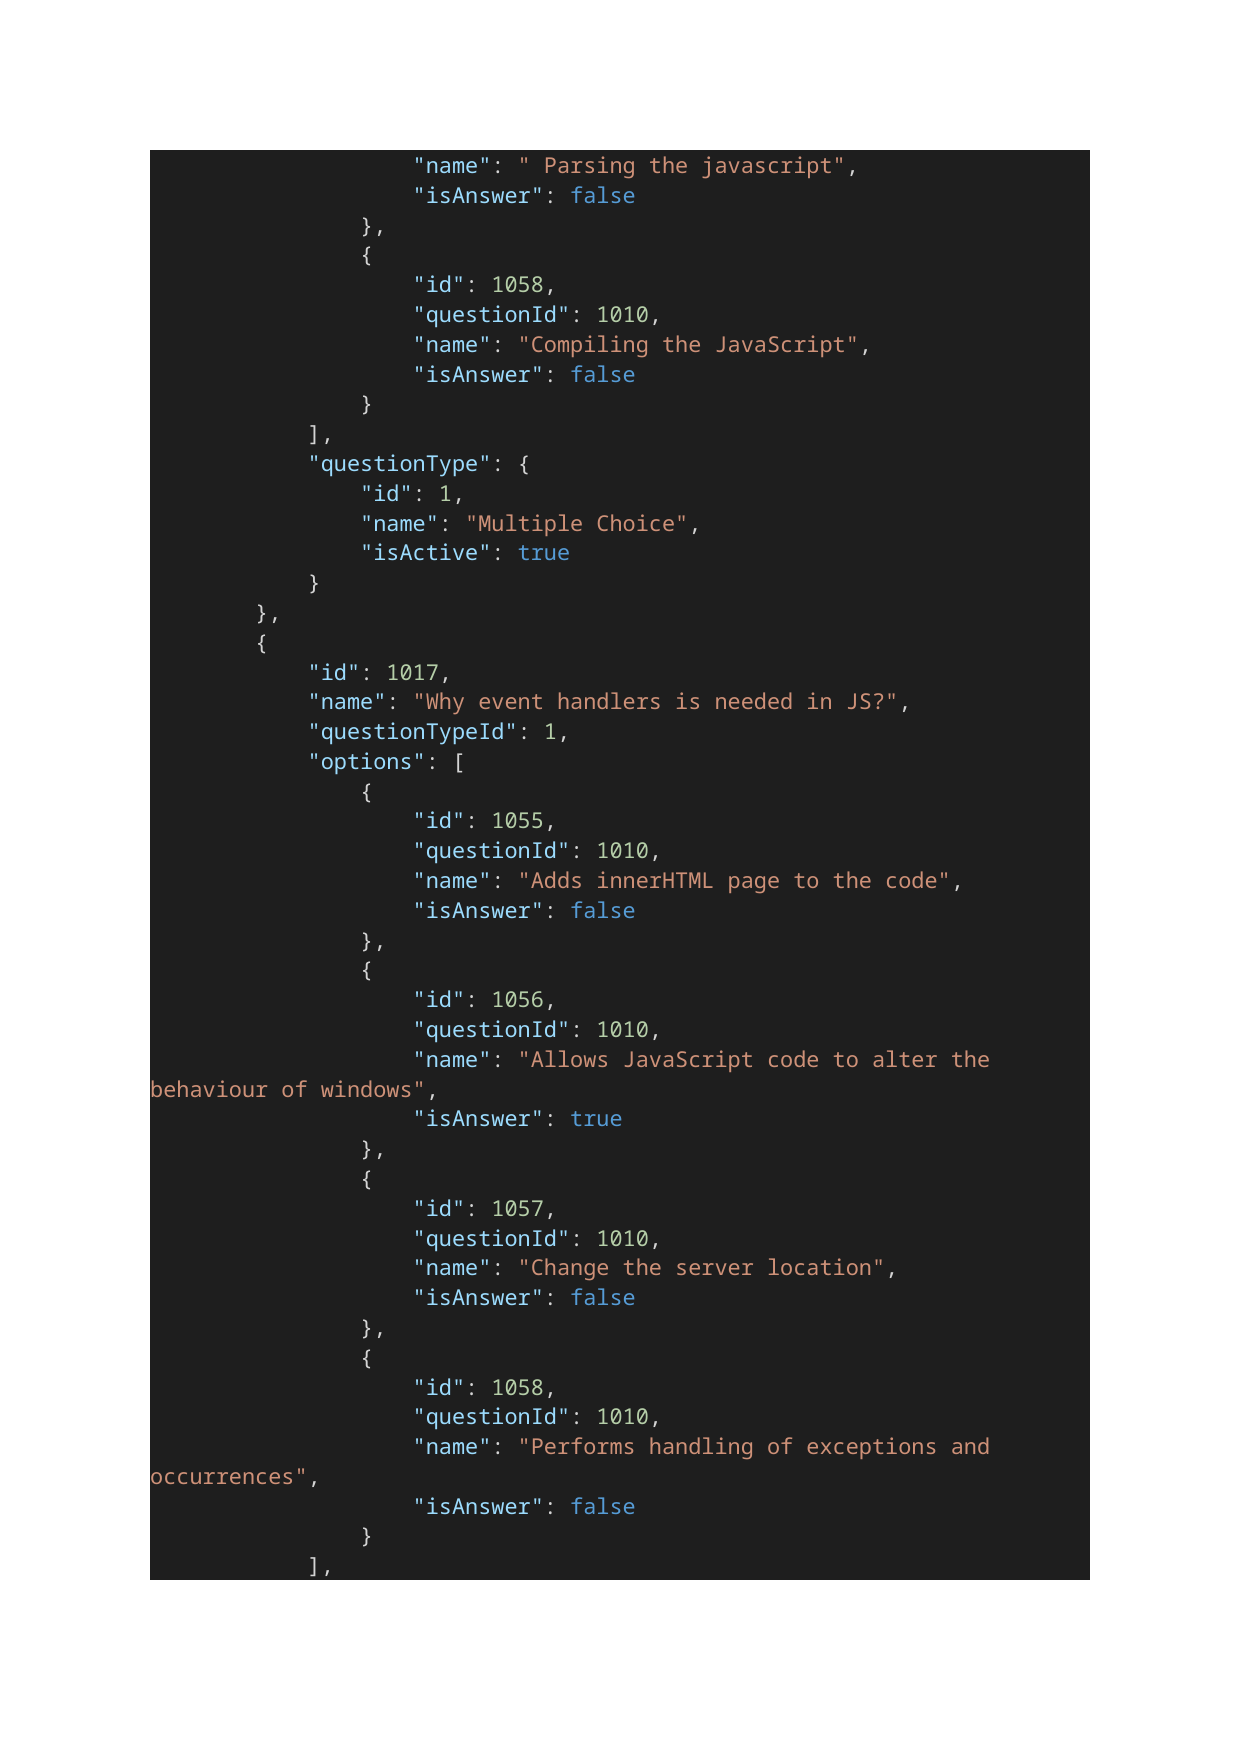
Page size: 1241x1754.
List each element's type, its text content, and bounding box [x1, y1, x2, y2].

text "questionId": 1010, [150, 1014, 1090, 1044]
text "name": " Parsing the javascript", [150, 150, 1090, 180]
text "isAnswer": false [150, 895, 1090, 924]
text ], [150, 1550, 1090, 1580]
text } [150, 388, 1090, 418]
text "id": 1, [150, 478, 1090, 507]
text "questionTypeId": 1, [150, 716, 1090, 746]
text "isAnswer": false [150, 1282, 1090, 1312]
text { [150, 1163, 1090, 1193]
text "name": "Why event handlers is needed in JS?", [150, 686, 1090, 716]
text "id": 1056, [150, 984, 1090, 1014]
text { [150, 239, 1090, 269]
text } [150, 567, 1090, 597]
text "questionId": 1010, [150, 1222, 1090, 1252]
text "name": "Change the server location", [150, 1252, 1090, 1282]
text { [150, 776, 1090, 805]
text "name": "Compiling the JavaScript", [150, 329, 1090, 358]
text "questionType": { [150, 448, 1090, 478]
text }, [150, 1133, 1090, 1163]
text "name": "Allows JavaScript code to alter the behaviour of windows", [150, 1044, 1090, 1103]
text "isAnswer": false [150, 1491, 1090, 1520]
text } [150, 1520, 1090, 1550]
text "name": "Multiple Choice", [150, 507, 1090, 537]
text "options": [ [150, 746, 1090, 776]
text }, [150, 924, 1090, 954]
text { [150, 954, 1090, 984]
text "name": "Adds innerHTML page to the code", [150, 865, 1090, 895]
text "id": 1017, [150, 656, 1090, 686]
text "id": 1057, [150, 1193, 1090, 1222]
text "isActive": true [150, 537, 1090, 567]
text { [150, 627, 1090, 656]
text "questionId": 1010, [150, 1401, 1090, 1431]
text }, [150, 1312, 1090, 1342]
text "questionId": 1010, [150, 835, 1090, 865]
text }, [150, 209, 1090, 239]
text }, [150, 597, 1090, 627]
text "id": 1058, [150, 1371, 1090, 1401]
text "name": "Performs handling of exceptions and occurrences", [150, 1431, 1090, 1491]
text "isAnswer": true [150, 1103, 1090, 1133]
text "id": 1058, [150, 269, 1090, 299]
text "isAnswer": false [150, 180, 1090, 209]
text "isAnswer": false [150, 358, 1090, 388]
text "questionId": 1010, [150, 299, 1090, 329]
text { [150, 1342, 1090, 1371]
text ], [150, 418, 1090, 448]
text "id": 1055, [150, 805, 1090, 835]
